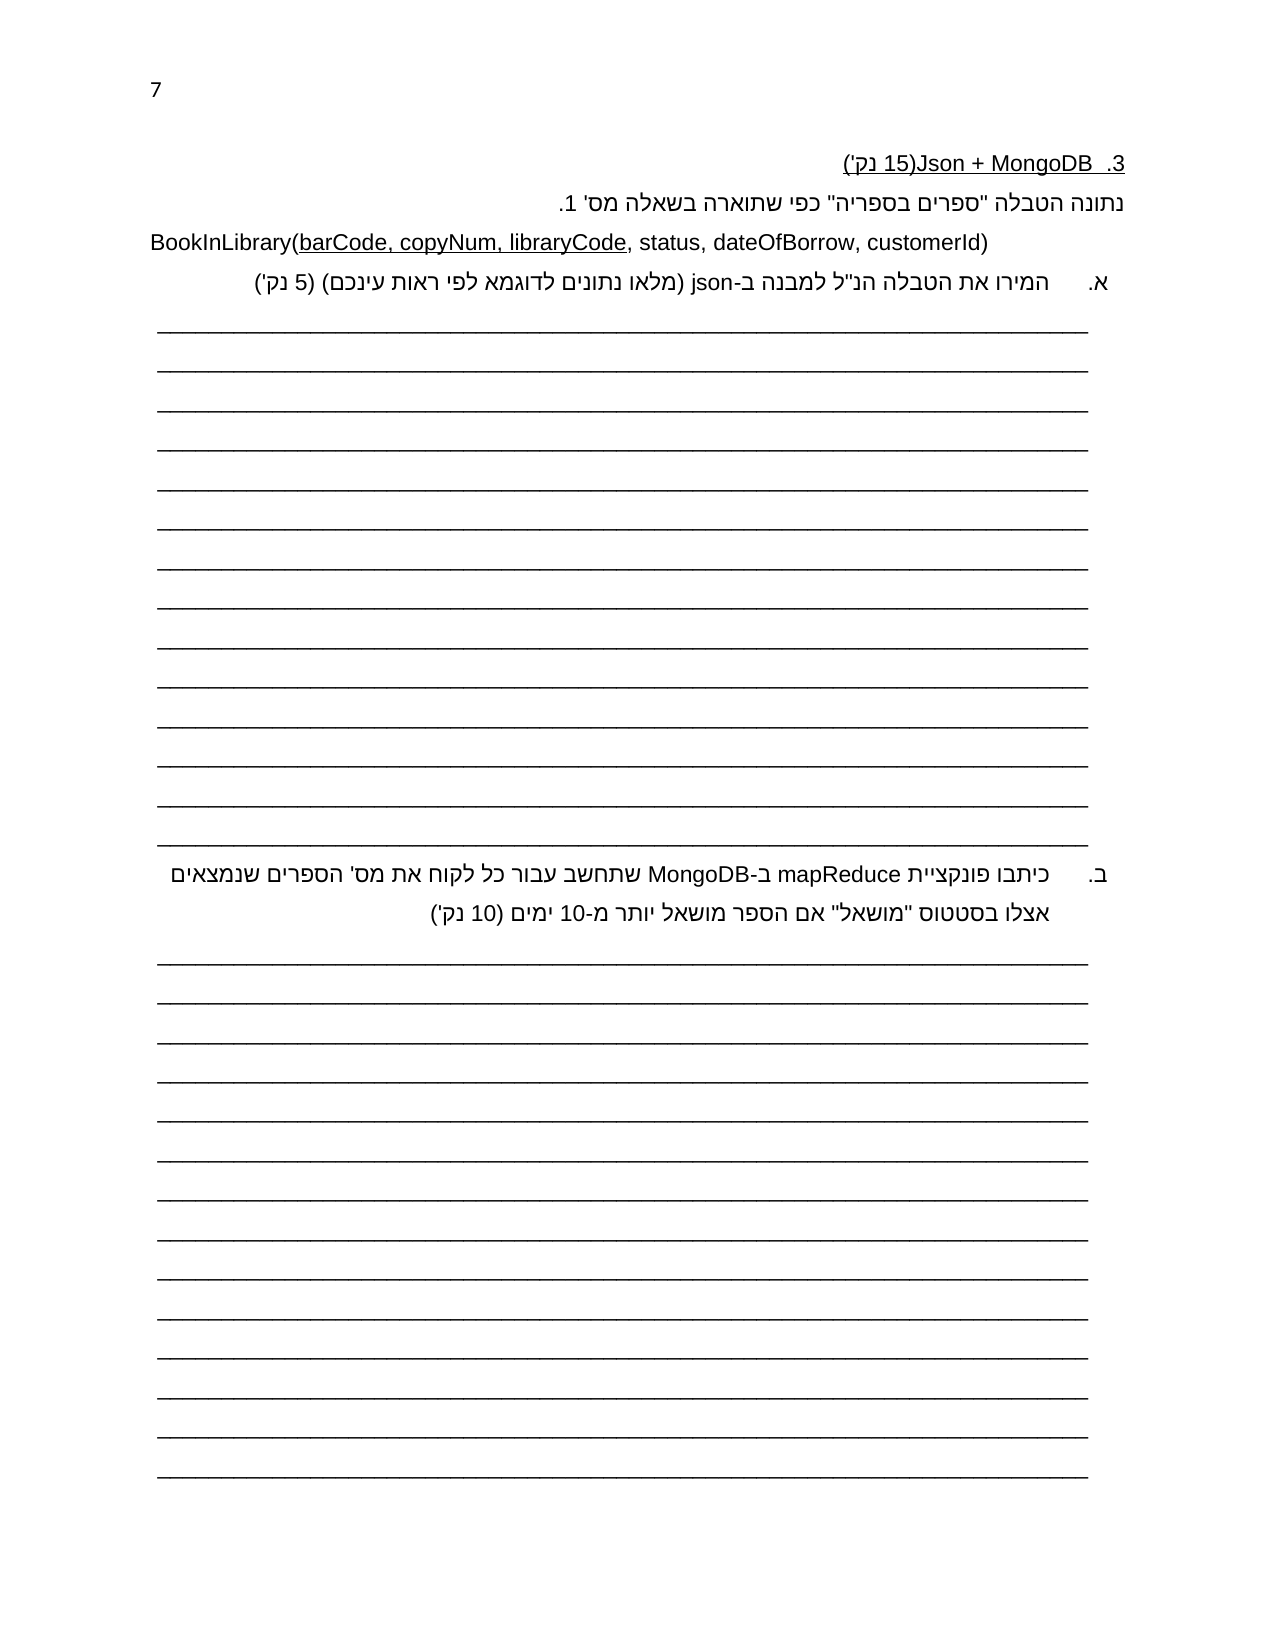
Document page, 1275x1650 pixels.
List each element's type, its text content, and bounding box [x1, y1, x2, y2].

text ______________________________________________________________________________________________________________________________________________________________________________________________________________________________________________________________________________________________________________________________________________________________________________________________________________________________________________________________________________________________________________________________________________________________________________________________________________________________________________________________________________________________________________________________________________________________________________________________________________________________________________________________________________________________________________________________________________________________________________________________________________________________________________________________ [150, 939, 1087, 1479]
list כיתבו פונקציית mapReduce ב-MongoDB שתחשב עבור כל לקוח את מס' הספרים שנמצאים אצלו בסטטוס "מושאל" אם הספר מושאל יותר מ-10 ימים (10 נק') [150, 861, 1087, 926]
text ______________________________________________________________________________________________________________________________________________________________________________________________________________________________________________________________________________________________________________________________________________________________________________________________________________________________________________________________________________________________________________________________________________________________________________________________________________________________________________________________________________________________________________________________________________________________________________________________________________________________________________________________________________________________________________________________________________________________________________________________________________________________________________________________ [150, 308, 1087, 847]
text נתונה הטבלה "ספרים בספריה" כפי שתוארה בשאלה מס' 1. [150, 189, 1125, 216]
text 3. Json + MongoDB(15 נק') [150, 150, 1125, 176]
text BookInLibrary(barCode, copyNum, libraryCode, status, dateOfBorrow, customerId) [150, 229, 1125, 255]
list המירו את הטבלה הנ"ל למבנה ב-json (מלאו נתונים לדוגמא לפי ראות עינכם) (5 נק') [150, 268, 1087, 295]
